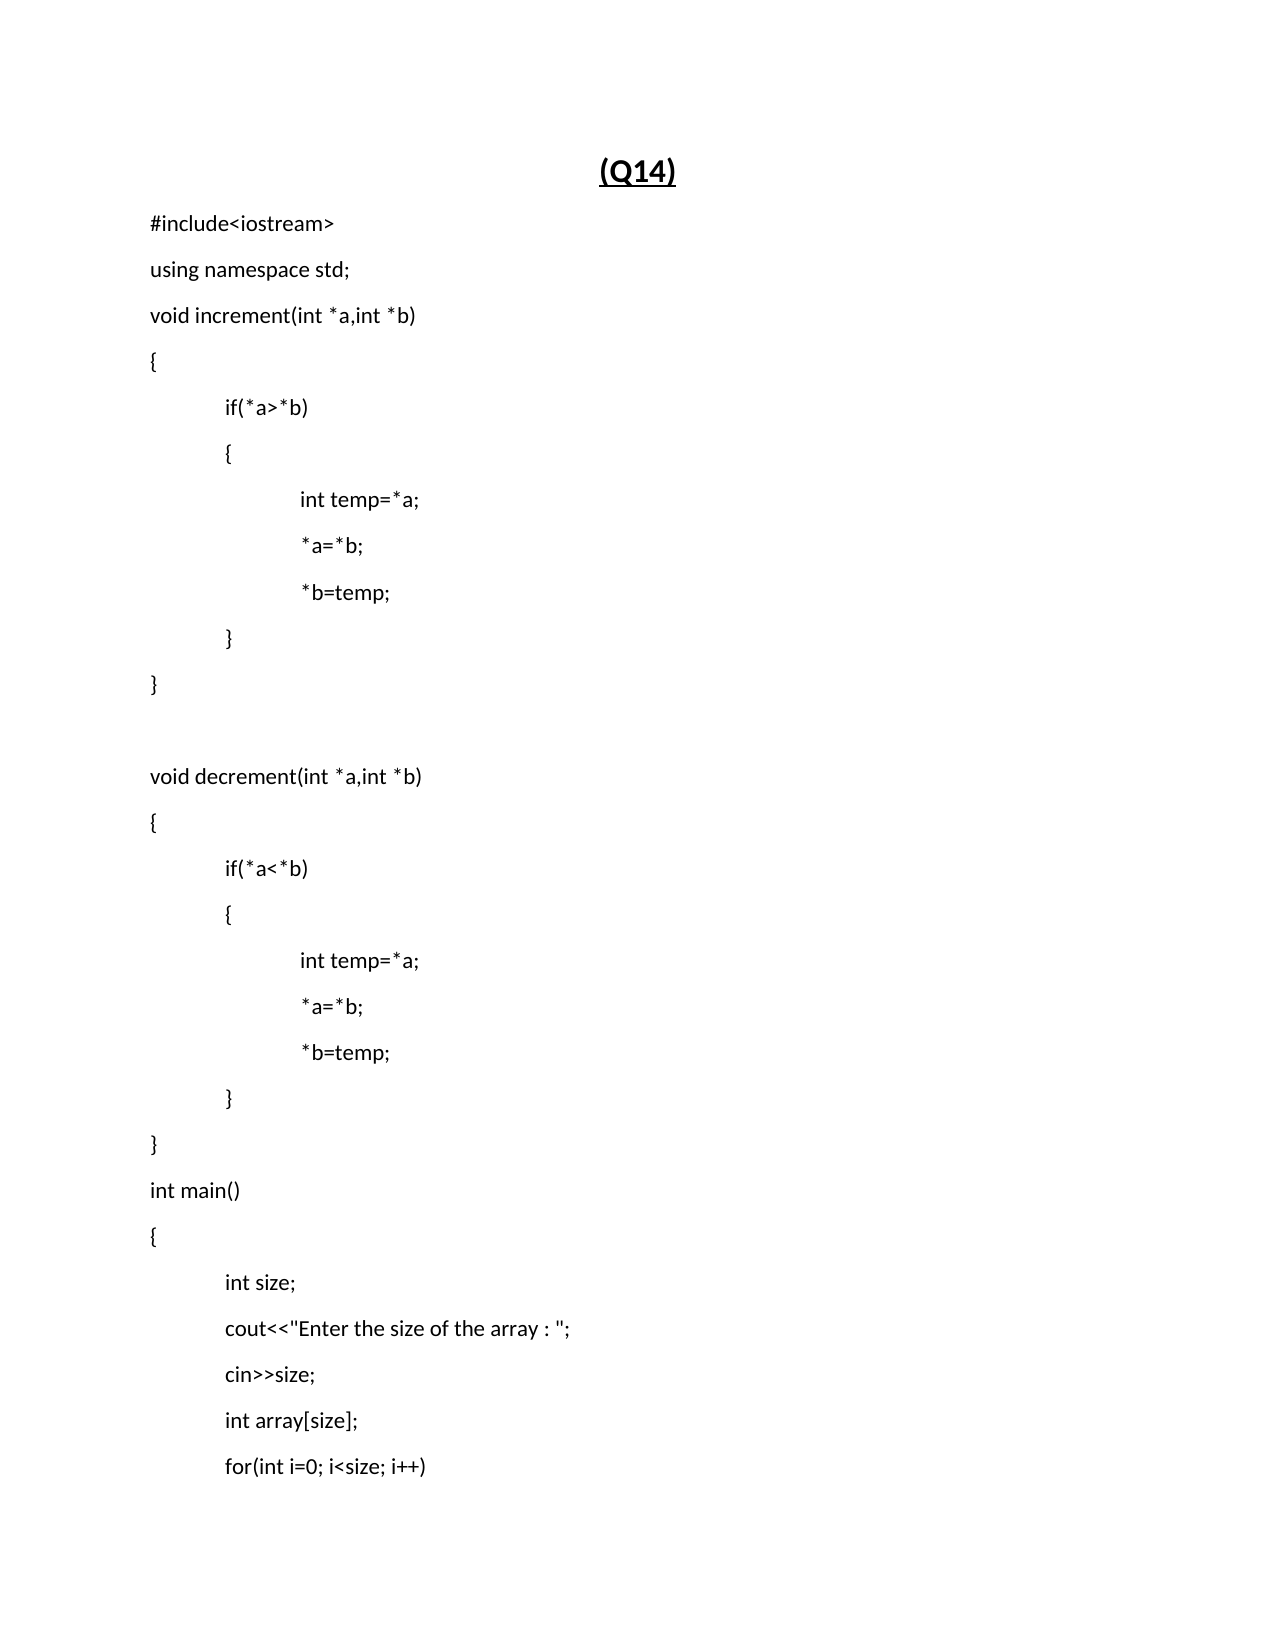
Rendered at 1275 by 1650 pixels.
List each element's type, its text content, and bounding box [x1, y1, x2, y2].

text int temp=*a; [150, 946, 1125, 974]
text (Q14) [150, 150, 1125, 191]
text { [150, 1222, 1125, 1250]
text } [150, 624, 1125, 652]
text } [150, 1084, 1125, 1112]
text #include<iostream> [150, 209, 1125, 237]
text cout<<"Enter the size of the array : "; [150, 1314, 1125, 1342]
text *b=temp; [150, 1038, 1125, 1066]
text { [150, 439, 1125, 468]
text *a=*b; [150, 992, 1125, 1020]
text } [150, 1130, 1125, 1158]
text using namespace std; [150, 255, 1125, 283]
text *a=*b; [150, 532, 1125, 560]
text } [150, 670, 1125, 698]
text for(int i=0; i<size; i++) [150, 1452, 1125, 1481]
text void decrement(int *a,int *b) [150, 762, 1125, 790]
text int array[size]; [150, 1406, 1125, 1434]
text void increment(int *a,int *b) [150, 301, 1125, 329]
text *b=temp; [150, 578, 1125, 606]
text { [150, 808, 1125, 836]
text if(*a>*b) [150, 393, 1125, 422]
text { [150, 900, 1125, 928]
text int temp=*a; [150, 486, 1125, 514]
text int size; [150, 1268, 1125, 1296]
text cin>>size; [150, 1360, 1125, 1388]
text if(*a<*b) [150, 854, 1125, 882]
text { [150, 347, 1125, 376]
text int main() [150, 1176, 1125, 1204]
